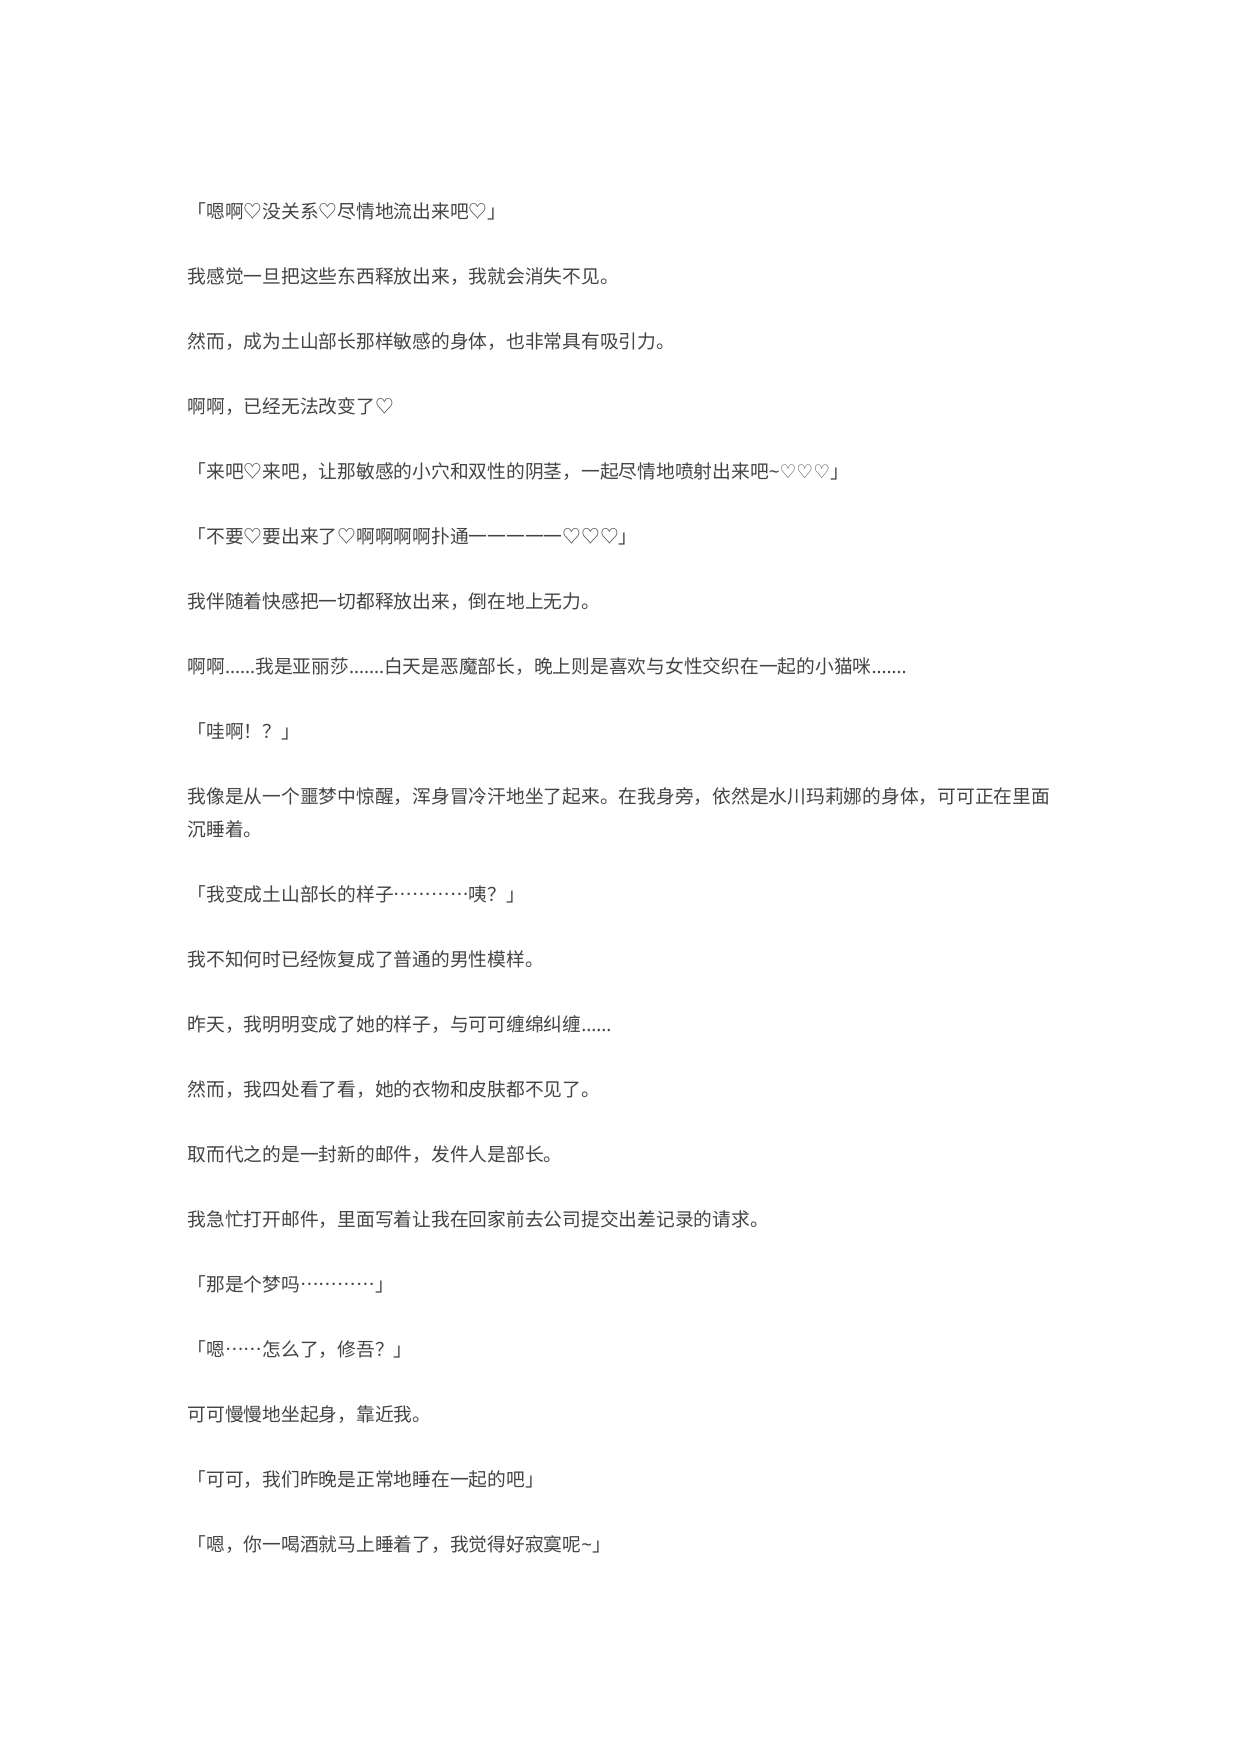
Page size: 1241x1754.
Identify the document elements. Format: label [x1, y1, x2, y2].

text [187, 162, 1053, 1592]
